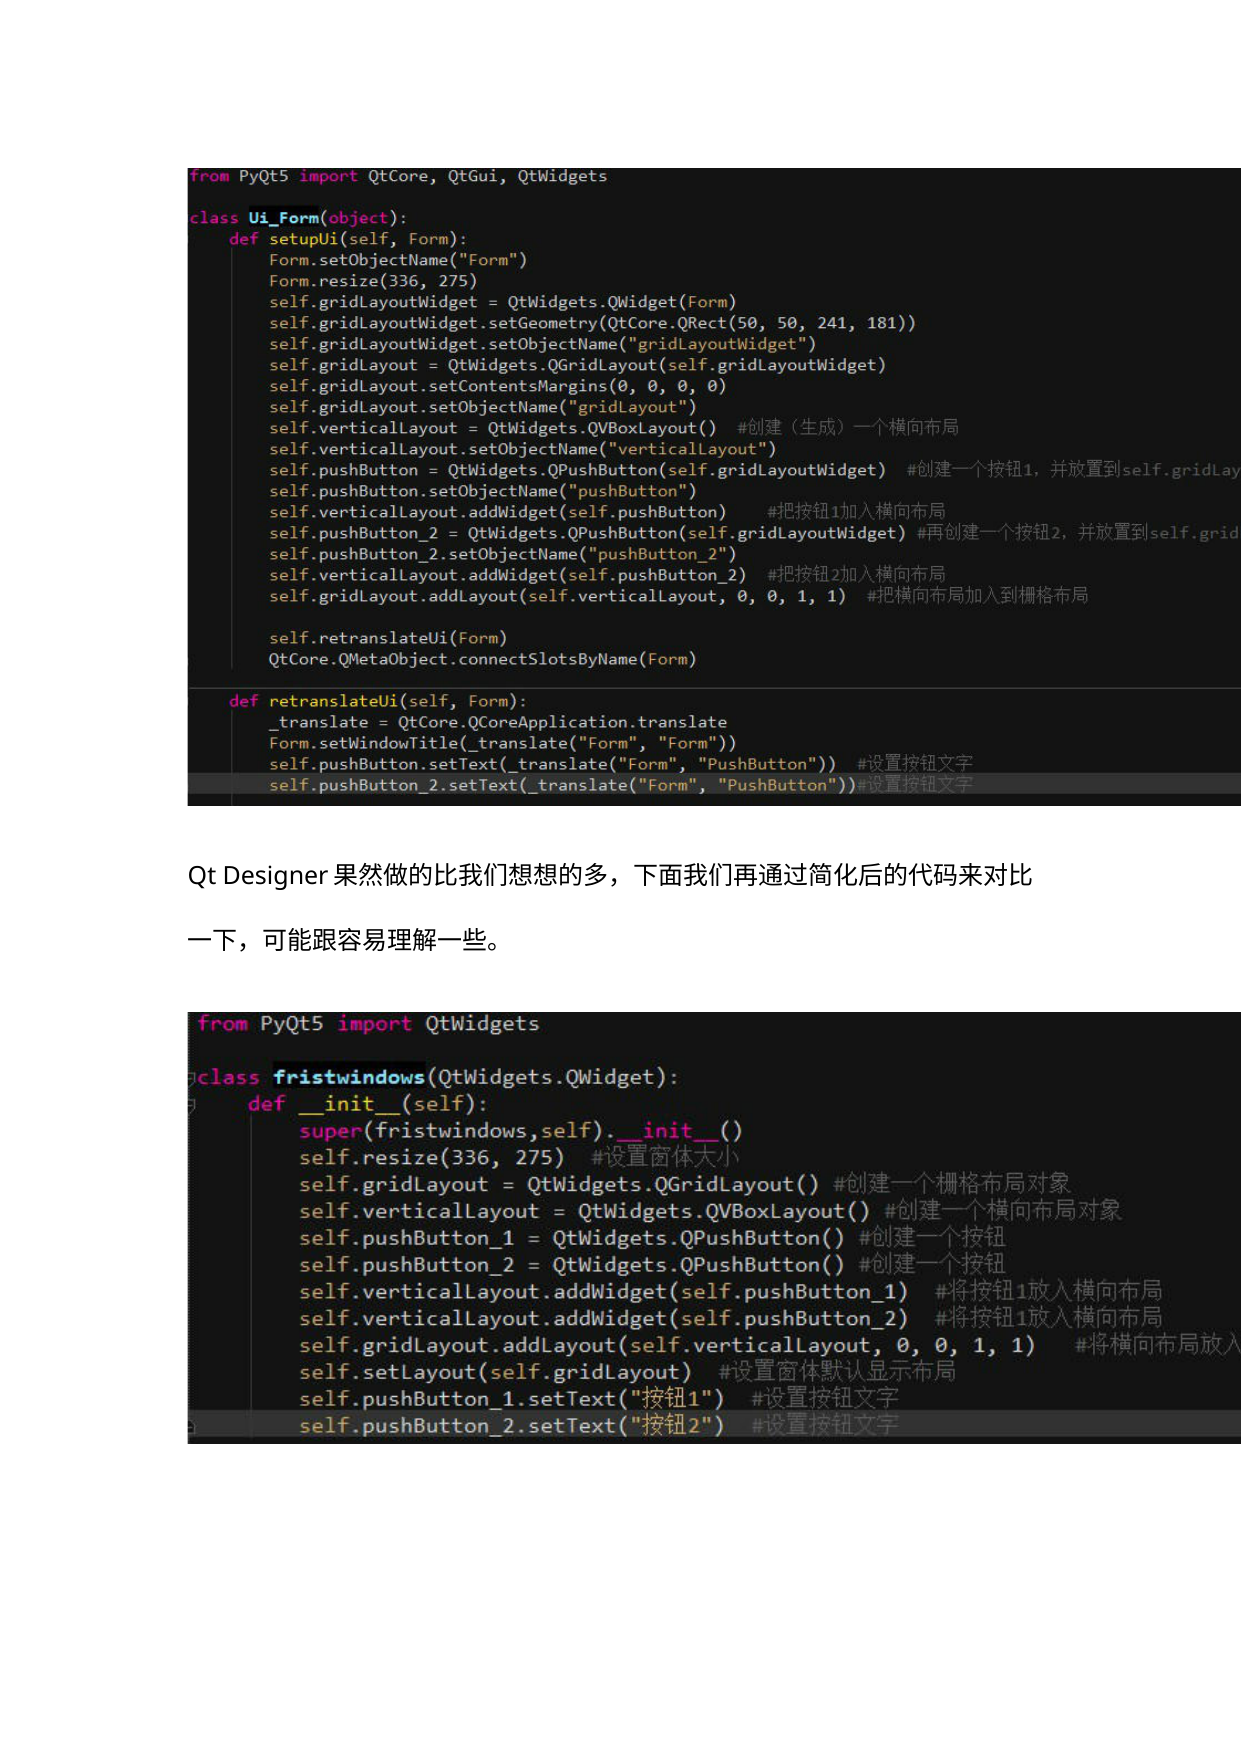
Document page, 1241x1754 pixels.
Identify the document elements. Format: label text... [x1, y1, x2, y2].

picture [187, 1012, 1241, 1444]
text Qt Designer果然做的比我们想想的多，下面我们再通过简化后的代码来对比一下，可能跟容易理解一些。 [187, 841, 1053, 971]
picture [187, 168, 1241, 806]
